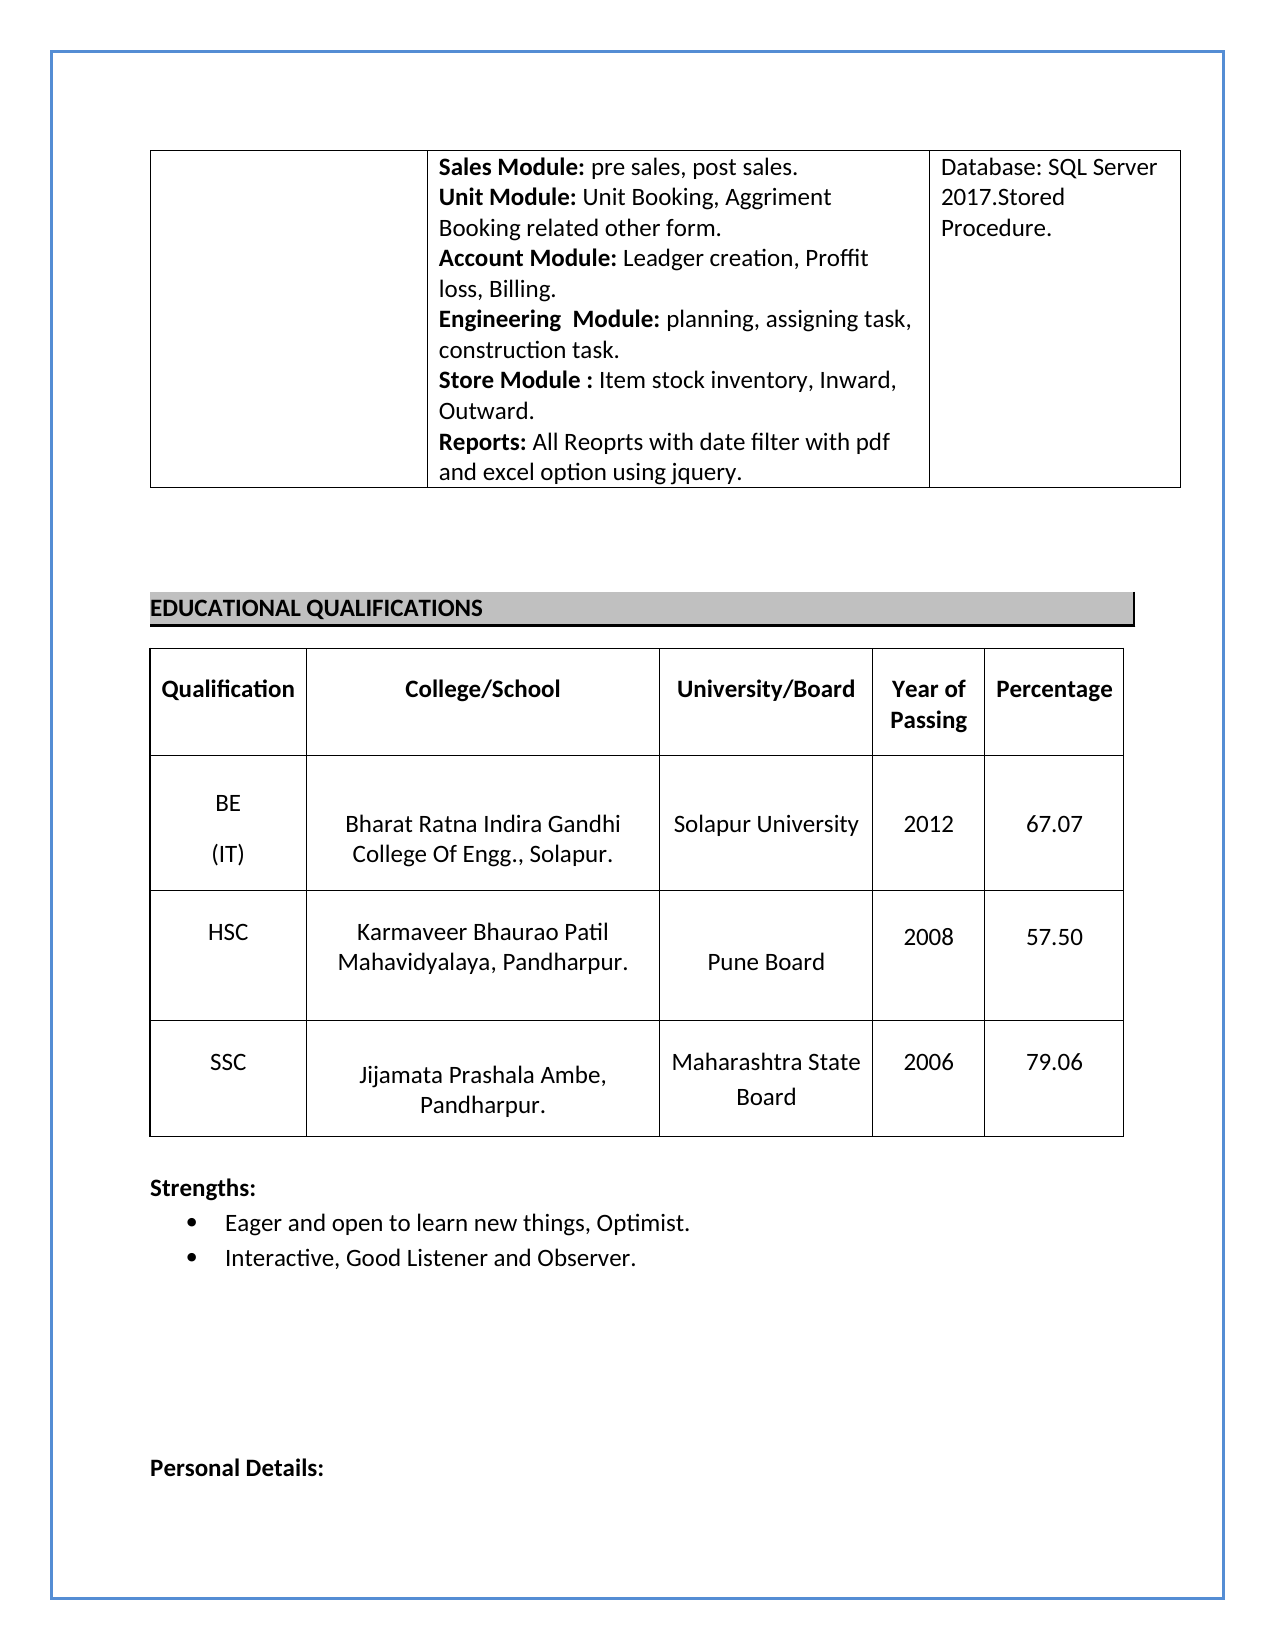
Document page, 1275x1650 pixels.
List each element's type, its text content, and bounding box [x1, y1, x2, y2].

table_cell Maharashtra State Board [660, 1021, 872, 1136]
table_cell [428, 151, 929, 487]
table_cell 2008 [873, 891, 984, 1020]
table_cell Bharat Ratna Indira Gandhi College Of Engg., Solapur. [307, 756, 659, 889]
list Strengths: [150, 1172, 1125, 1203]
table_header Year of Passing [873, 649, 984, 755]
list Personal Details: [150, 1452, 1125, 1483]
table_header Percentage [985, 649, 1123, 755]
table_cell 2012 [873, 756, 984, 889]
table_cell 79.06 [985, 1021, 1123, 1136]
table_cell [151, 151, 427, 487]
table_cell SSC [151, 1021, 306, 1136]
table_header College/School [307, 649, 659, 755]
table_header Qualification [151, 649, 306, 755]
table_cell BE (IT) [151, 756, 306, 889]
table_cell 2006 [873, 1021, 984, 1136]
table_header University/Board [660, 649, 872, 755]
table_cell HSC [151, 891, 306, 1020]
table_cell Pune Board [660, 891, 872, 1020]
table_cell Karmaveer Bhaurao Patil Mahavidyalaya, Pandharpur. [307, 891, 659, 1020]
table_cell 57.50 [985, 891, 1123, 1020]
table_cell 67.07 [985, 756, 1123, 889]
table_cell Solapur University [660, 756, 872, 889]
text EDUCATIONAL QUALIFICATIONS [150, 592, 1133, 624]
list Eager and open to learn new things, Optimist. [187, 1207, 1125, 1238]
table_cell Jijamata Prashala Ambe, Pandharpur. [307, 1021, 659, 1136]
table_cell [930, 151, 1180, 487]
list Interactive, Good Listener and Observer. [187, 1242, 1125, 1273]
